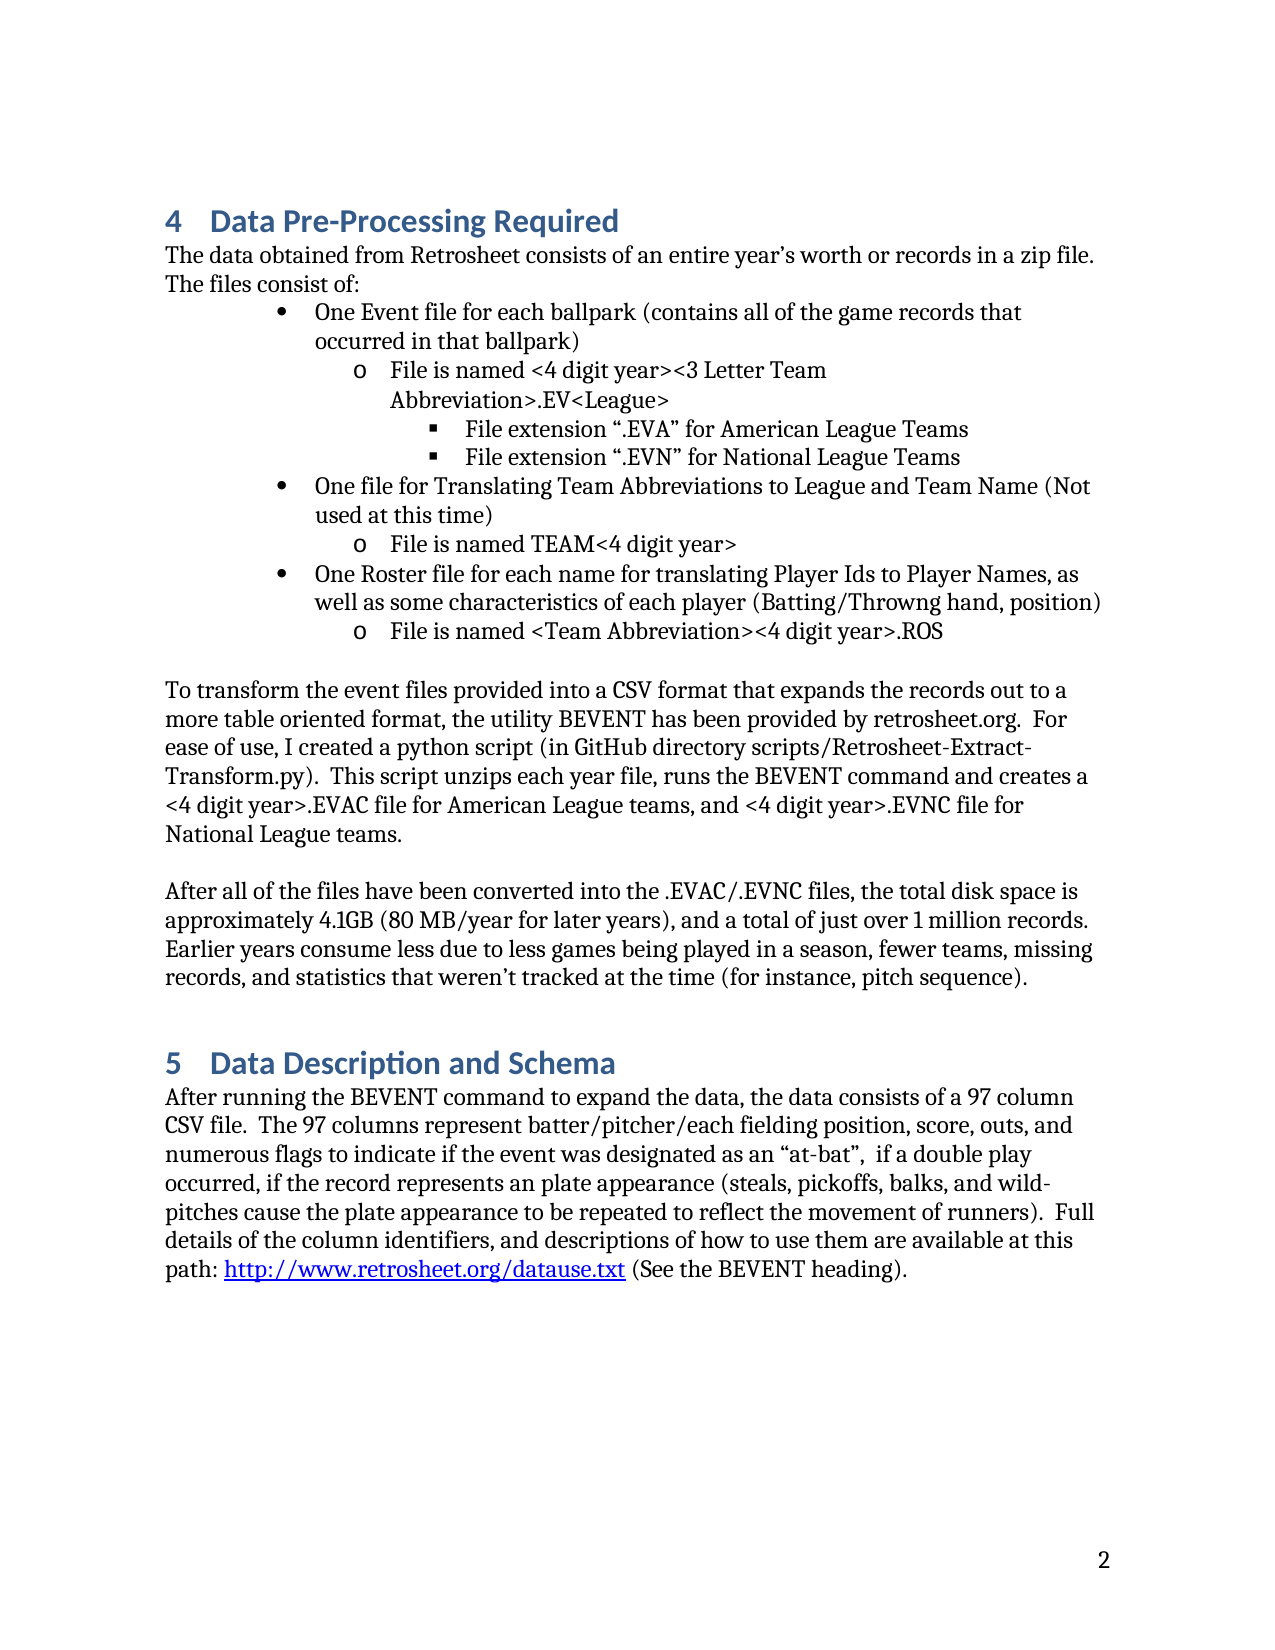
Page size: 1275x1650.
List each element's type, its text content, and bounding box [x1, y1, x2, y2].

subtitle Data Description and Schema [165, 1042, 1110, 1083]
text The data obtained from Retrosheet consists of an entire year’s worth or records in a zip file. The files consist of: [165, 241, 1110, 298]
text To transform the event files provided into a CSV format that expands the records out to a more table oriented format, the utility BEVENT has been provided by retrosheet.org. For ease of use, I created a python script (in GitHub directory scripts/Retrosheet-Extract-Transform.py). This script unzips each year file, runs the BEVENT command and creates a <4 digit year>.EVAC file for American League teams, and <4 digit year>.EVNC file for National League teams. [165, 676, 1110, 848]
subtitle Data Pre-Processing Required [165, 200, 1110, 241]
text After all of the files have been converted into the .EVAC/.EVNC files, the total disk space is approximately 4.1GB (80 MB/year for later years), and a total of just over 1 million records. Earlier years consume less due to less games being played in a season, fewer teams, missing records, and statistics that weren’t tracked at the time (for instance, pitch sequence). [165, 877, 1110, 992]
list One file for Translating Team Abbreviations to League and Team Name (Not used at this time) [277, 472, 1110, 529]
text After running the BEVENT command to expand the data, the data consists of a 97 column CSV file. The 97 columns represent batter/pitcher/each fielding position, score, outs, and numerous flags to indicate if the event was designated as an “at-bat”, if a double play occurred, if the record represents an plate appearance (steals, pickoffs, balks, and wild-pitches cause the plate appearance to be repeated to reflect the movement of runners). Full details of the column identifiers, and descriptions of how to use them are available at this path: http://www.retrosheet.org/datause.txt (See the BEVENT heading). [165, 1083, 1110, 1284]
list File is named <Team Abbreviation><4 digit year>.ROS [352, 617, 1110, 647]
list One Roster file for each name for translating Player Ids to Player Names, as well as some characteristics of each player (Batting/Throwng hand, position) [277, 559, 1110, 617]
list File extension “.EVA” for American League Teams [427, 414, 1110, 443]
list One Event file for each ballpark (contains all of the game records that occurred in that ballpark) [277, 298, 1110, 356]
list File is named TEAM<4 digit year> [352, 529, 1110, 559]
list File is named <4 digit year><3 Letter Team Abbreviation>.EV<League> [352, 356, 1110, 414]
list File extension “.EVN” for National League Teams [427, 443, 1110, 472]
